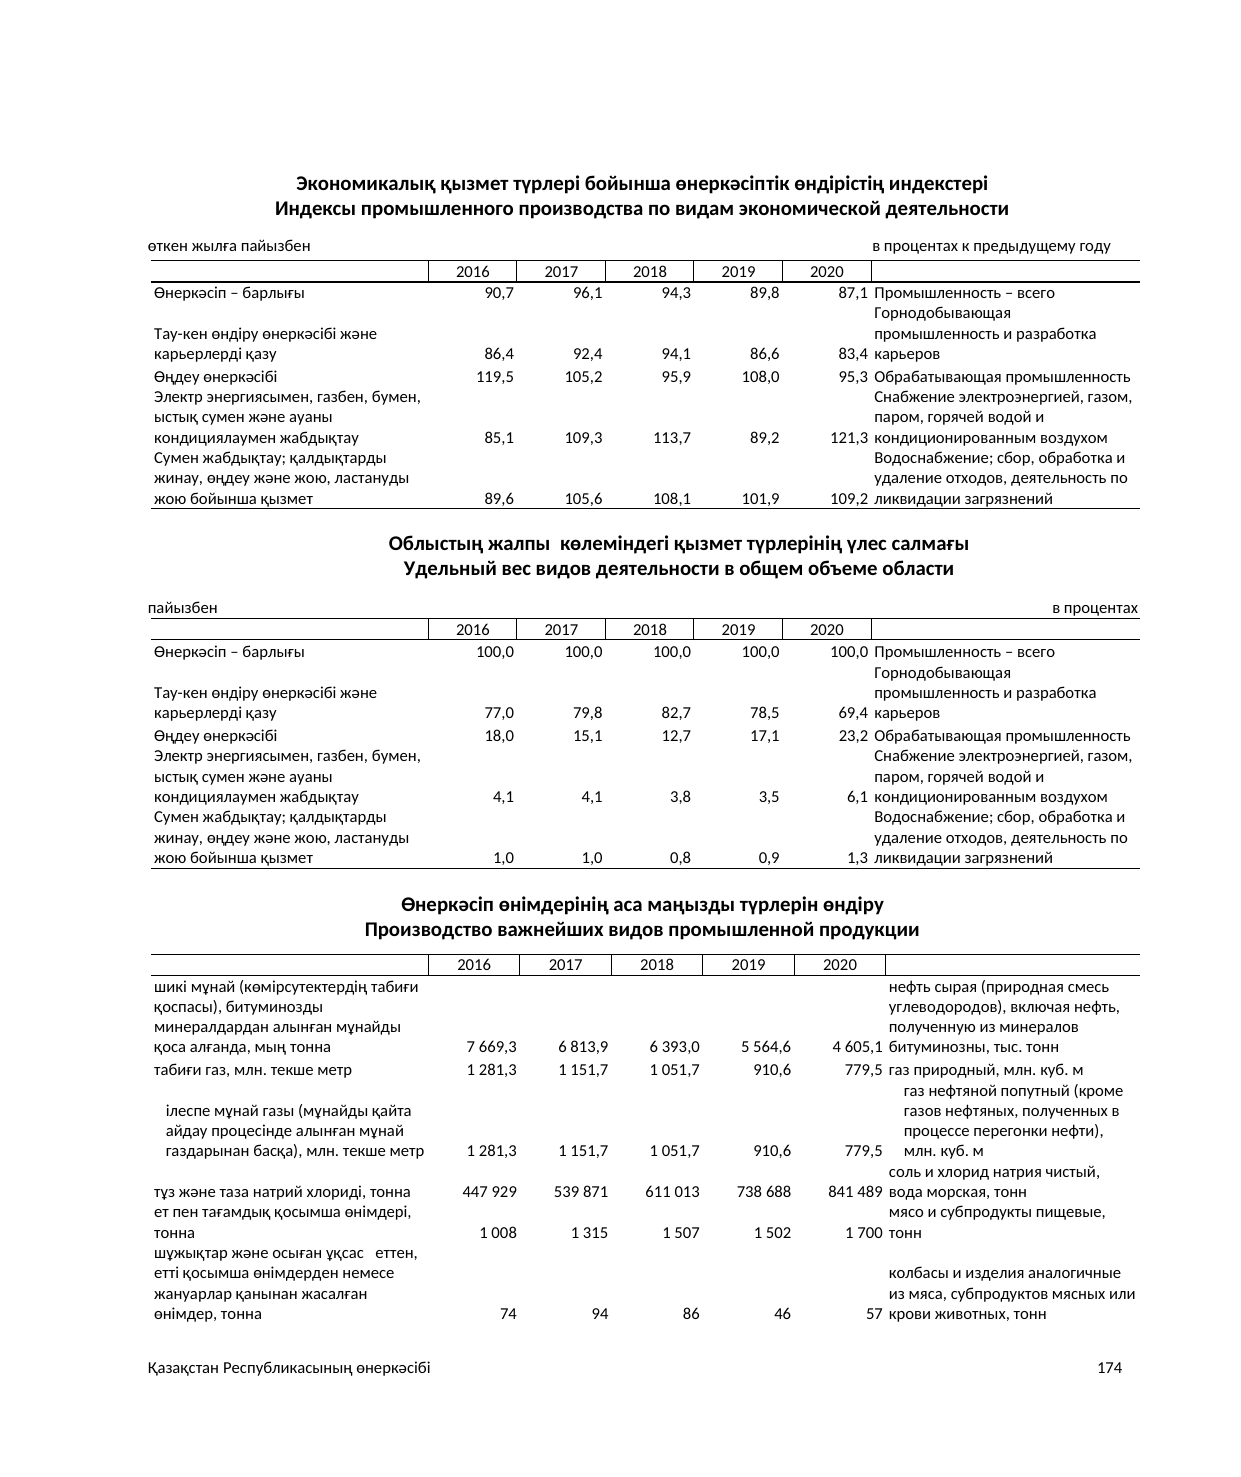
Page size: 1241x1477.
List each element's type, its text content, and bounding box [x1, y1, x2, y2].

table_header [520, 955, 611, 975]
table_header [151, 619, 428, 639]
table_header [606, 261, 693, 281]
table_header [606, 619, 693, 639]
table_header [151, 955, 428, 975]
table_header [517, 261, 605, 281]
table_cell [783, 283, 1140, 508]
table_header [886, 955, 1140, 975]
text Облыстың жалпы көлеміндегі қызмет түрлерінің үлес салмағы Удельный вес видов деятельности в общем объеме области [222, 530, 1137, 581]
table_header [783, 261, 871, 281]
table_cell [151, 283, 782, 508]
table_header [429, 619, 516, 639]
text Экономикалық қызмет түрлері бойынша өнеркәсіптік өндірістің индекстері Индексы промышленного производства по видам экономической деятельности [148, 170, 1137, 221]
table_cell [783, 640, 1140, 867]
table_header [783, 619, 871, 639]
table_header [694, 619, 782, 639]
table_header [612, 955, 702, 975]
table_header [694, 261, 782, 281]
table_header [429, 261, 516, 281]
text өткен жылға пайызбен в процентах к предыдущему году [148, 236, 1166, 256]
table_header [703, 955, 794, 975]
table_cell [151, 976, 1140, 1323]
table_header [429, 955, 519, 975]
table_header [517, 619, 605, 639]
text Өнеркәсіп өнімдерінің аса маңызды түрлерін өндіру Производство важнейших видов промышленной продукции [148, 891, 1137, 942]
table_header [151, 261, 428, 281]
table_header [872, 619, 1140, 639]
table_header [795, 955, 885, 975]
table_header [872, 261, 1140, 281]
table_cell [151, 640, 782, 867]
text пайызбен в процентах [148, 598, 1166, 618]
